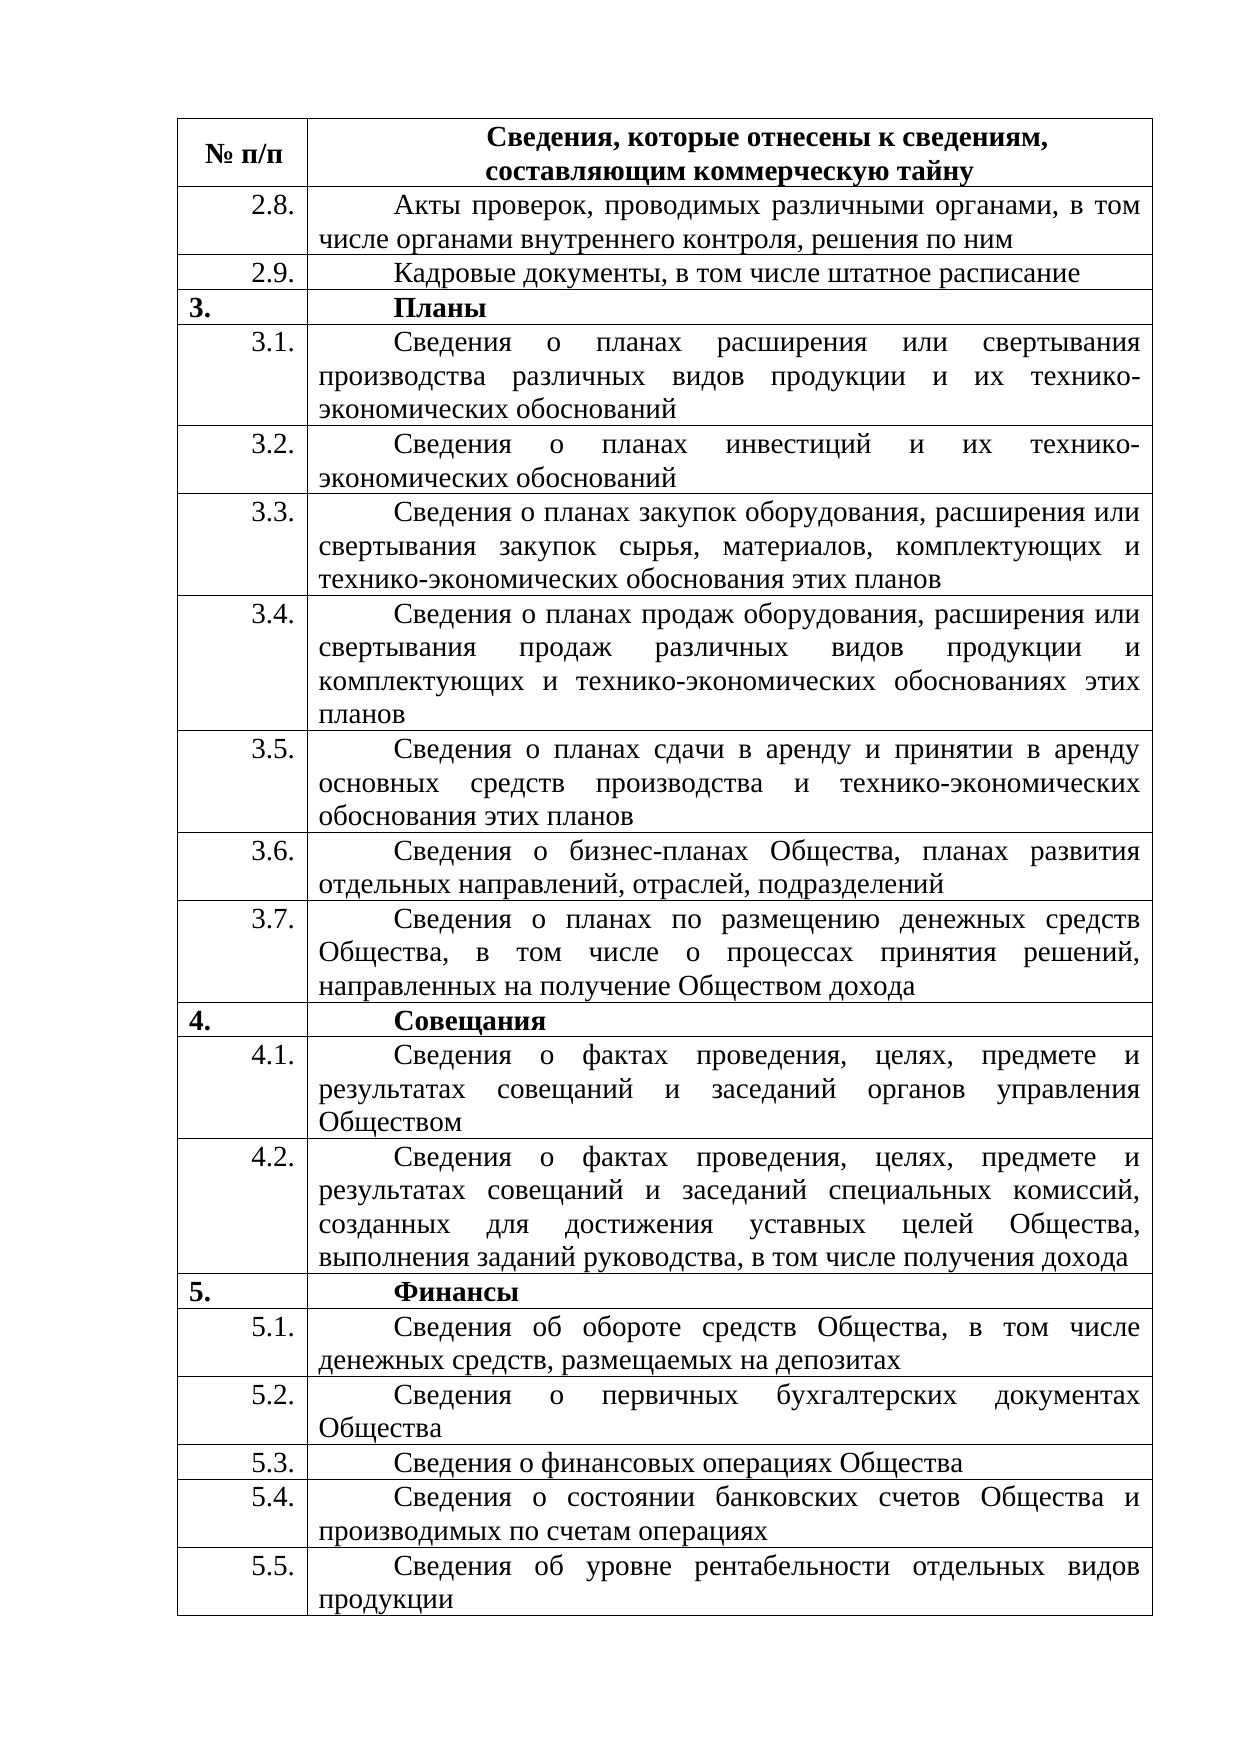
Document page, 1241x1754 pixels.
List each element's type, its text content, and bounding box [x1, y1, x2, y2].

table_cell Финансы [308, 1274, 1152, 1308]
table_cell [178, 1480, 307, 1547]
table_cell [178, 1037, 307, 1138]
table_cell Сведения о фактах проведения, целях, предмете и результатах совещаний и заседаний органов управления Обществом [308, 1037, 1152, 1138]
table_cell [178, 494, 307, 595]
table_cell Планы [308, 290, 1152, 323]
table_cell [178, 833, 307, 900]
table_cell [178, 290, 307, 323]
table_cell [178, 596, 307, 730]
table_cell Сведения о планах сдачи в аренду и принятии в аренду основных средств производства и технико-экономических обоснования этих планов [308, 731, 1152, 832]
table_cell Сведения о планах расширения или свертывания производства различных видов продукции и их технико-экономических обоснований [308, 325, 1152, 425]
table_cell [178, 1377, 307, 1444]
table_cell Сведения о планах по размещению денежных средств Общества, в том числе о процессах принятия решений, направленных на получение Обществом дохода [308, 901, 1152, 1002]
table_cell [178, 1548, 307, 1615]
table_cell Сведения о состоянии банковских счетов Общества и производимых по счетам операциях [308, 1480, 1152, 1547]
table_cell [178, 426, 307, 493]
table_cell Сведения об обороте средств Общества, в том числе денежных средств, размещаемых на депозитах [308, 1309, 1152, 1376]
table_header Сведения, которые отнесены к сведениям, составляющим коммерческую тайну [308, 119, 1152, 186]
table_header № п/п [178, 119, 307, 186]
table_cell [178, 255, 307, 289]
table_cell Совещания [308, 1003, 1152, 1036]
table_cell [178, 187, 307, 254]
table_cell [178, 1274, 307, 1308]
table_cell Акты проверок, проводимых различными органами, в том числе органами внутреннего контроля, решения по ним [308, 187, 1152, 254]
table_cell Сведения об уровне рентабельности отдельных видов продукции [308, 1548, 1152, 1615]
table_cell Сведения о планах закупок оборудования, расширения или свертывания закупок сырья, материалов, комплектующих и технико-экономических обоснования этих планов [308, 494, 1152, 595]
table_cell [178, 325, 307, 425]
table_cell Сведения о бизнес-планах Общества, планах развития отдельных направлений, отраслей, подразделений [308, 833, 1152, 900]
table_cell Сведения о финансовых операциях Общества [308, 1445, 1152, 1478]
table_cell [178, 1309, 307, 1376]
table_cell [178, 1139, 307, 1273]
table_cell Кадровые документы, в том числе штатное расписание [308, 255, 1152, 289]
table_cell Сведения о первичных бухгалтерских документах Общества [308, 1377, 1152, 1444]
table_cell [178, 1003, 307, 1036]
table_cell [178, 901, 307, 1002]
table_cell [178, 731, 307, 832]
table_cell [178, 1445, 307, 1478]
table_cell Сведения о планах инвестиций и их технико-экономических обоснований [308, 426, 1152, 493]
table_cell Сведения о фактах проведения, целях, предмете и результатах совещаний и заседаний специальных комиссий, созданных для достижения уставных целей Общества, выполнения заданий руководства, в том числе получения дохода [308, 1139, 1152, 1273]
table_cell Сведения о планах продаж оборудования, расширения или свертывания продаж различных видов продукции и комплектующих и технико-экономических обоснованиях этих планов [308, 596, 1152, 730]
